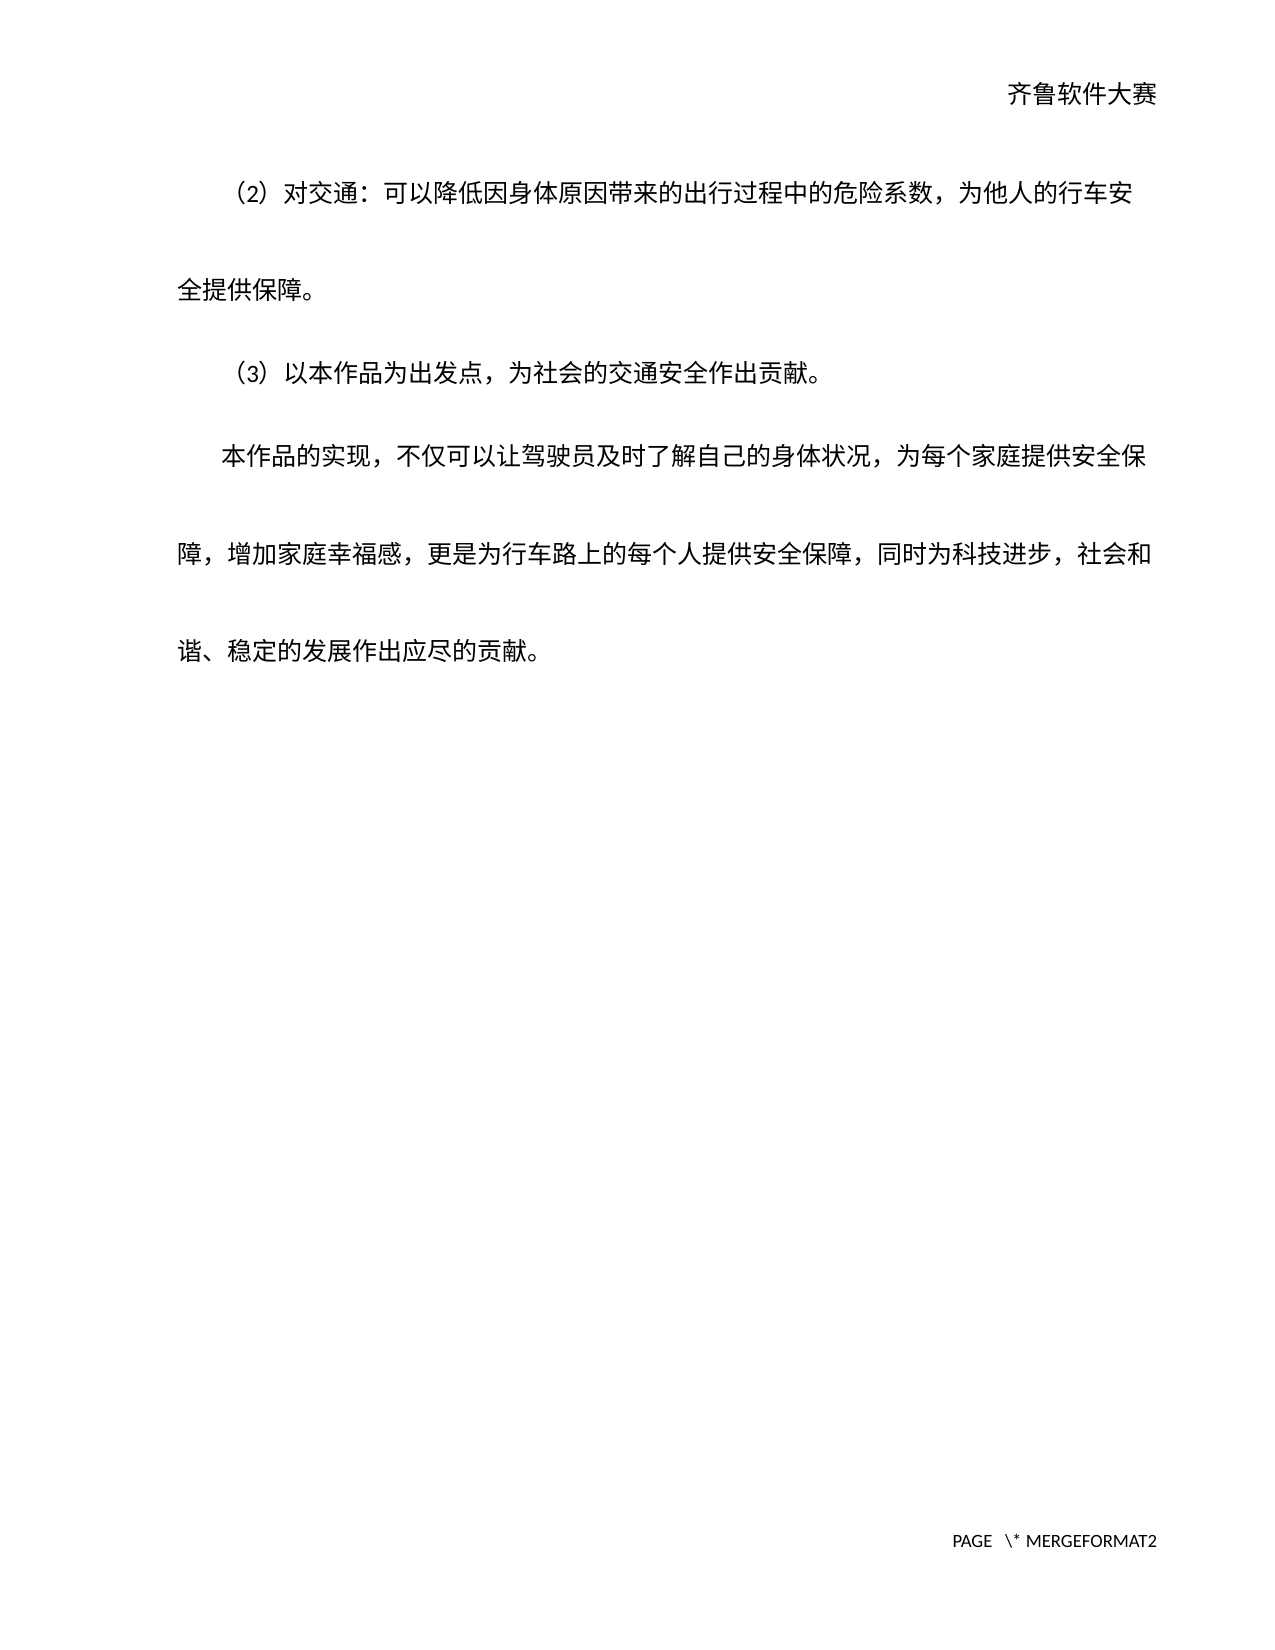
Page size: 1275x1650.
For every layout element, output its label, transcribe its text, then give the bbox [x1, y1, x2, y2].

list 以本作品为出发点，为社会的交通安全作出贡献。 [177, 339, 1157, 404]
list 对交通：可以降低因身体原因带来的出行过程中的危险系数，为他人的行车安全提供保障。 [177, 159, 1157, 321]
list 本作品的实现，不仅可以让驾驶员及时了解自己的身体状况，为每个家庭提供安全保障，增加家庭幸福感，更是为行车路上的每个人提供安全保障，同时为科技进步，社会和谐、稳定的发展作出应尽的贡献。 [177, 422, 1157, 682]
